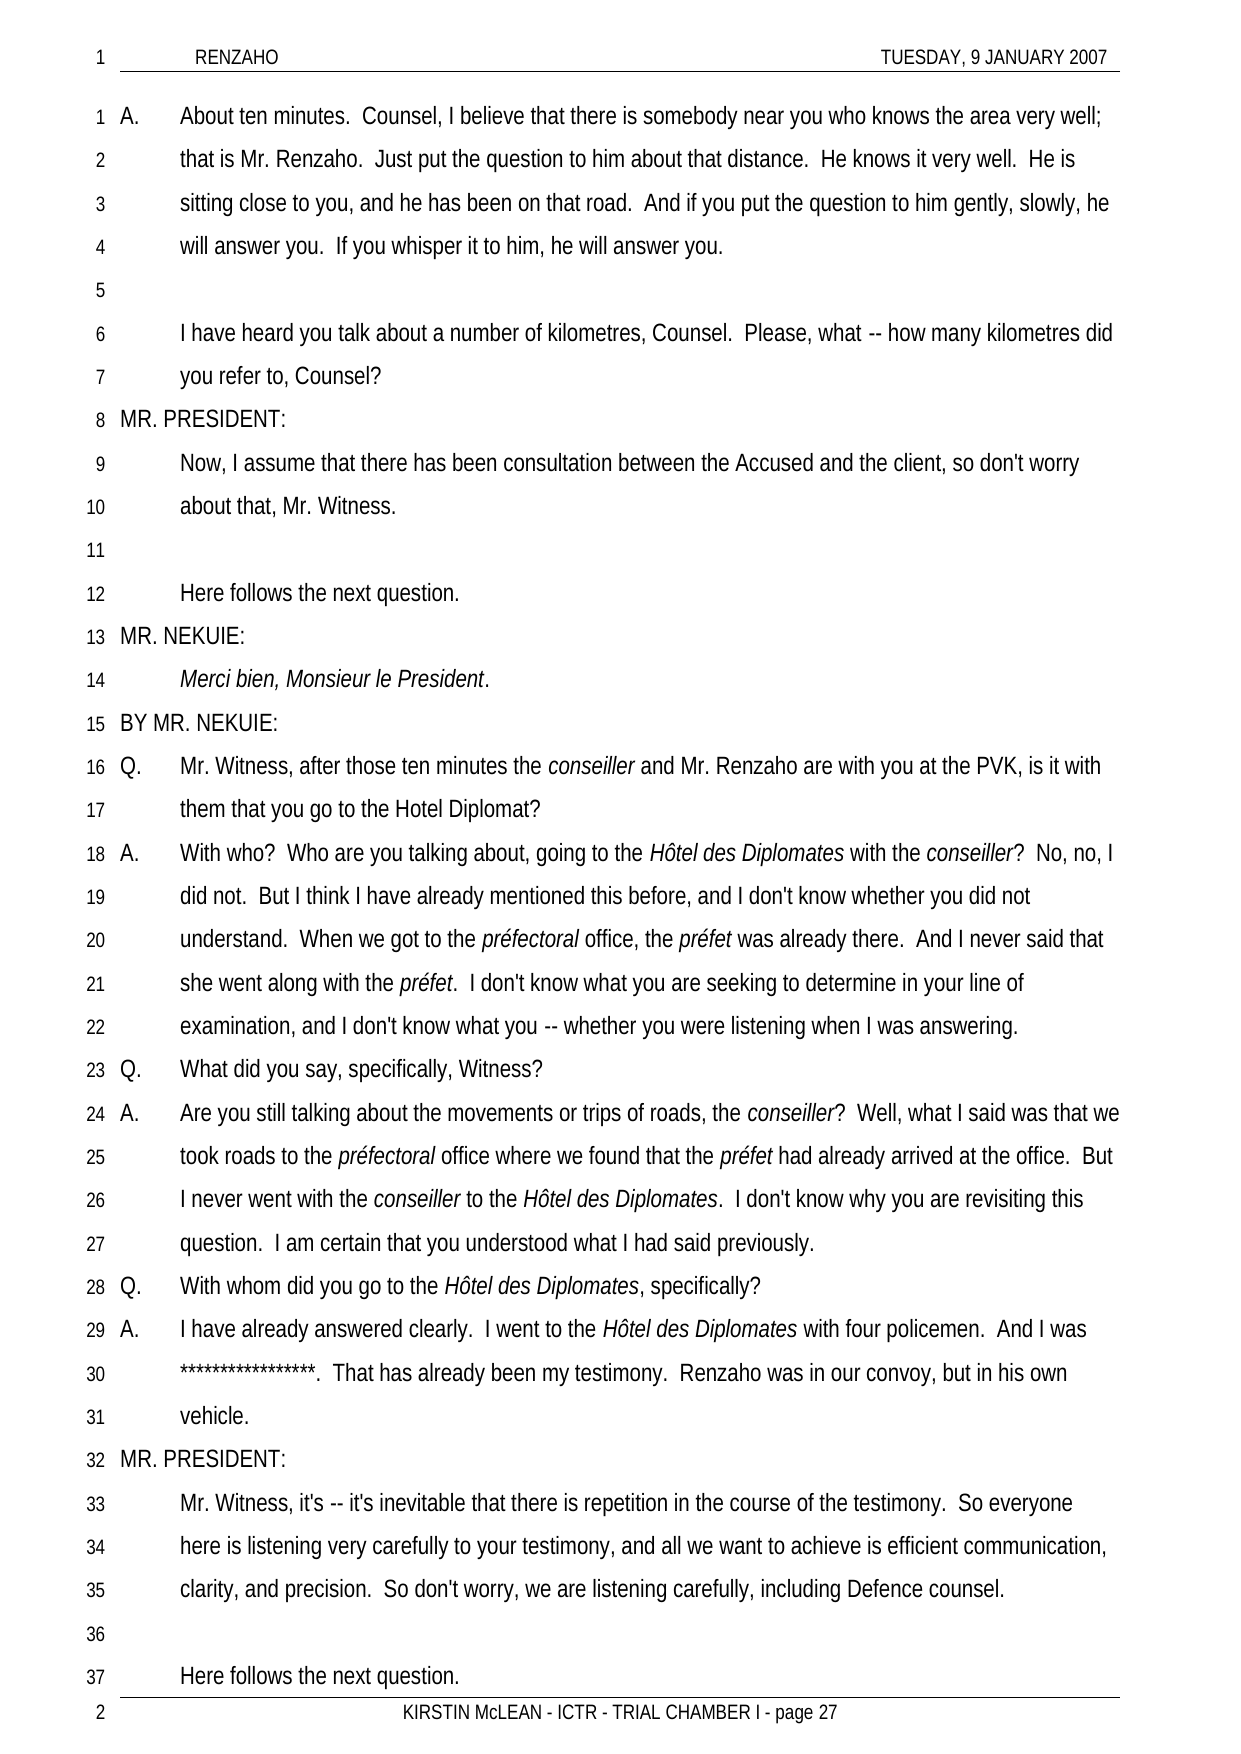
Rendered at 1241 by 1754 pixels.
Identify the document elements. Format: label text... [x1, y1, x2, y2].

text I have heard you talk about a number of kilometres, Counsel. Please, what -- how many kilometres did you refer to, Counsel? [180, 307, 1120, 393]
text MR. NEKUIE: [120, 610, 1120, 653]
text A. About ten minutes. Counsel, I believe that there is somebody near you who knows the area very well; that is Mr. Renzaho. Just put the question to him about that distance. He knows it very well. He is sitting close to you, and he has been on that road. And if you put the question to him gently, slowly, he will answer you. If you whisper it to him, he will answer you. [120, 90, 1120, 263]
text Now, I assume that there has been consultation between the Accused and the client, so don't worry about that, Mr. Witness. [180, 437, 1120, 523]
text Q. What did you say, specifically, Witness? [120, 1043, 1120, 1087]
text A. I have already answered clearly. I went to the Hôtel des Diplomates with four policemen. And I was *****************. That has already been my testimony. Renzaho was in our convoy, but in his own vehicle. [120, 1303, 1120, 1433]
text MR. PRESIDENT: [120, 1433, 1120, 1477]
text A. With who? Who are you talking about, going to the Hôtel des Diplomates with the conseiller? No, no, I did not. But I think I have already mentioned this before, and I don't know whether you did not understand. When we got to the préfectoral office, the préfet was already there. And I never said that she went along with the préfet. I don't know what you are seeking to determine in your line of examination, and I don't know what you -- whether you were listening when I was answering. [120, 827, 1120, 1043]
text MR. PRESIDENT: [120, 393, 1120, 437]
text Q. With whom did you go to the Hôtel des Diplomates, specifically? [120, 1260, 1120, 1303]
text BY MR. NEKUIE: [120, 697, 1120, 740]
text Here follows the next question. [180, 1650, 1120, 1693]
text A. Are you still talking about the movements or trips of roads, the conseiller? Well, what I said was that we took roads to the préfectoral office where we found that the préfet had already arrived at the office. But I never went with the conseiller to the Hôtel des Diplomates. I don't know why you are revisiting this question. I am certain that you understood what I had said previously. [120, 1087, 1120, 1260]
text Mr. Witness, it's -- it's inevitable that there is repetition in the course of the testimony. So everyone here is listening very carefully to your testimony, and all we want to achieve is efficient communication, clarity, and precision. So don't worry, we are listening carefully, including Defence counsel. [180, 1477, 1120, 1607]
text Here follows the next question. [180, 567, 1120, 610]
text Q. Mr. Witness, after those ten minutes the conseiller and Mr. Renzaho are with you at the PVK, is it with them that you go to the Hotel Diplomat? [120, 740, 1120, 827]
text Merci bien, Monsieur le President. [180, 653, 1120, 697]
